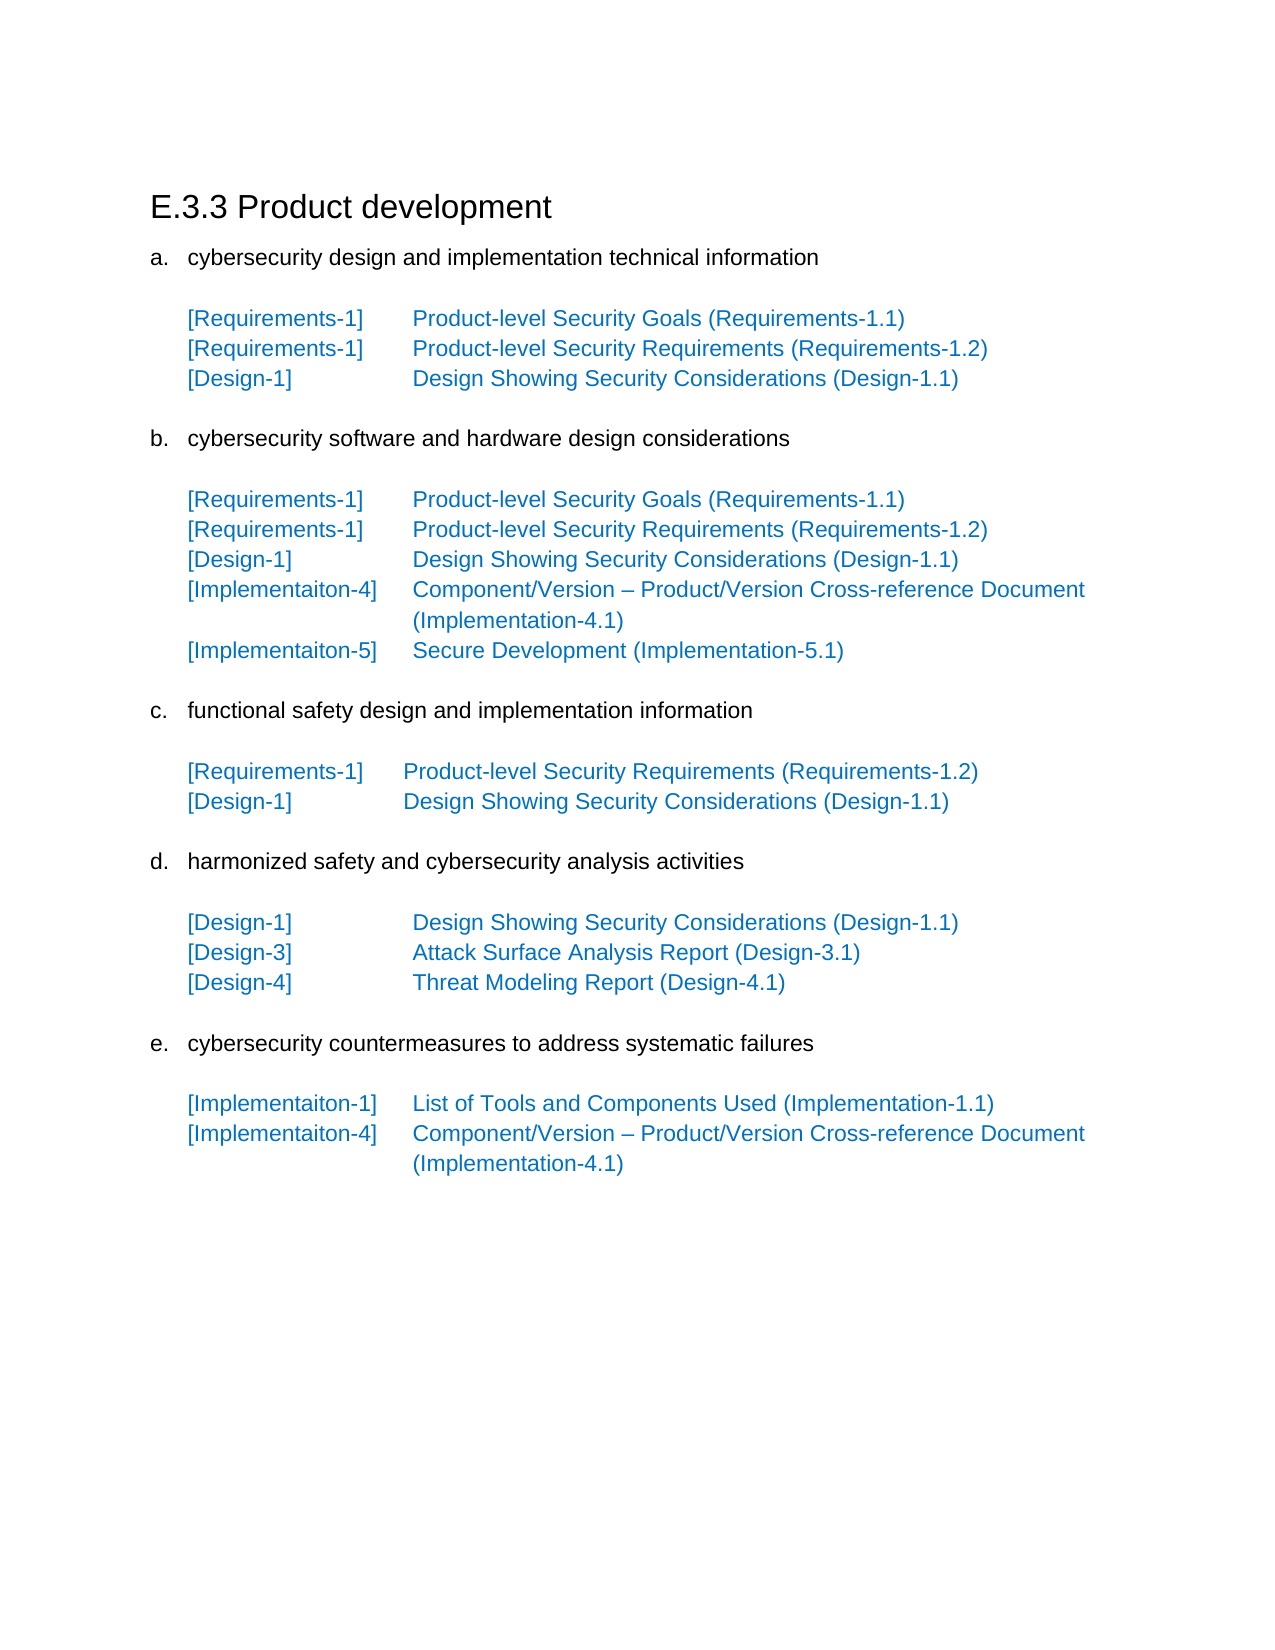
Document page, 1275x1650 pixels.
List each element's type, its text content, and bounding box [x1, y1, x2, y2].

list harmonized safety and cybersecurity analysis activities [Design-1] Design Showing Security Considerations (Design-1.1) [Design-3] Attack Surface Analysis Report (Design-3.1) [Design-4] Threat Modeling Report (Design-4.1) [150, 848, 1125, 1026]
list cybersecurity countermeasures to address systematic failures [Implementaiton-1] List of Tools and Components Used (Implementation-1.1) [Implementaiton-4] Component/Version – Product/Version Cross-reference Document (Implementation-4.1) [150, 1029, 1125, 1177]
list cybersecurity design and implementation technical information [Requirements-1] Product-level Security Goals (Requirements-1.1) [Requirements-1] Product-level Security Requirements (Requirements-1.2) [Design-1] Design Showing Security Considerations (Design-1.1) [150, 244, 1125, 422]
list cybersecurity software and hardware design considerations [Requirements-1] Product-level Security Goals (Requirements-1.1) [Requirements-1] Product-level Security Requirements (Requirements-1.2) [Design-1] Design Showing Security Considerations (Design-1.1) [Implementaiton-4] Component/Version – Product/Version Cross-reference Document (Implementation-4.1) [Implementaiton-5] Secure Development (Implementation-5.1) [150, 425, 1125, 693]
list functional safety design and implementation information [Requirements-1] Product-level Security Requirements (Requirements-1.2) [Design-1] Design Showing Security Considerations (Design-1.1) [150, 697, 1125, 844]
subtitle E.3.3 Product development [150, 187, 1125, 226]
